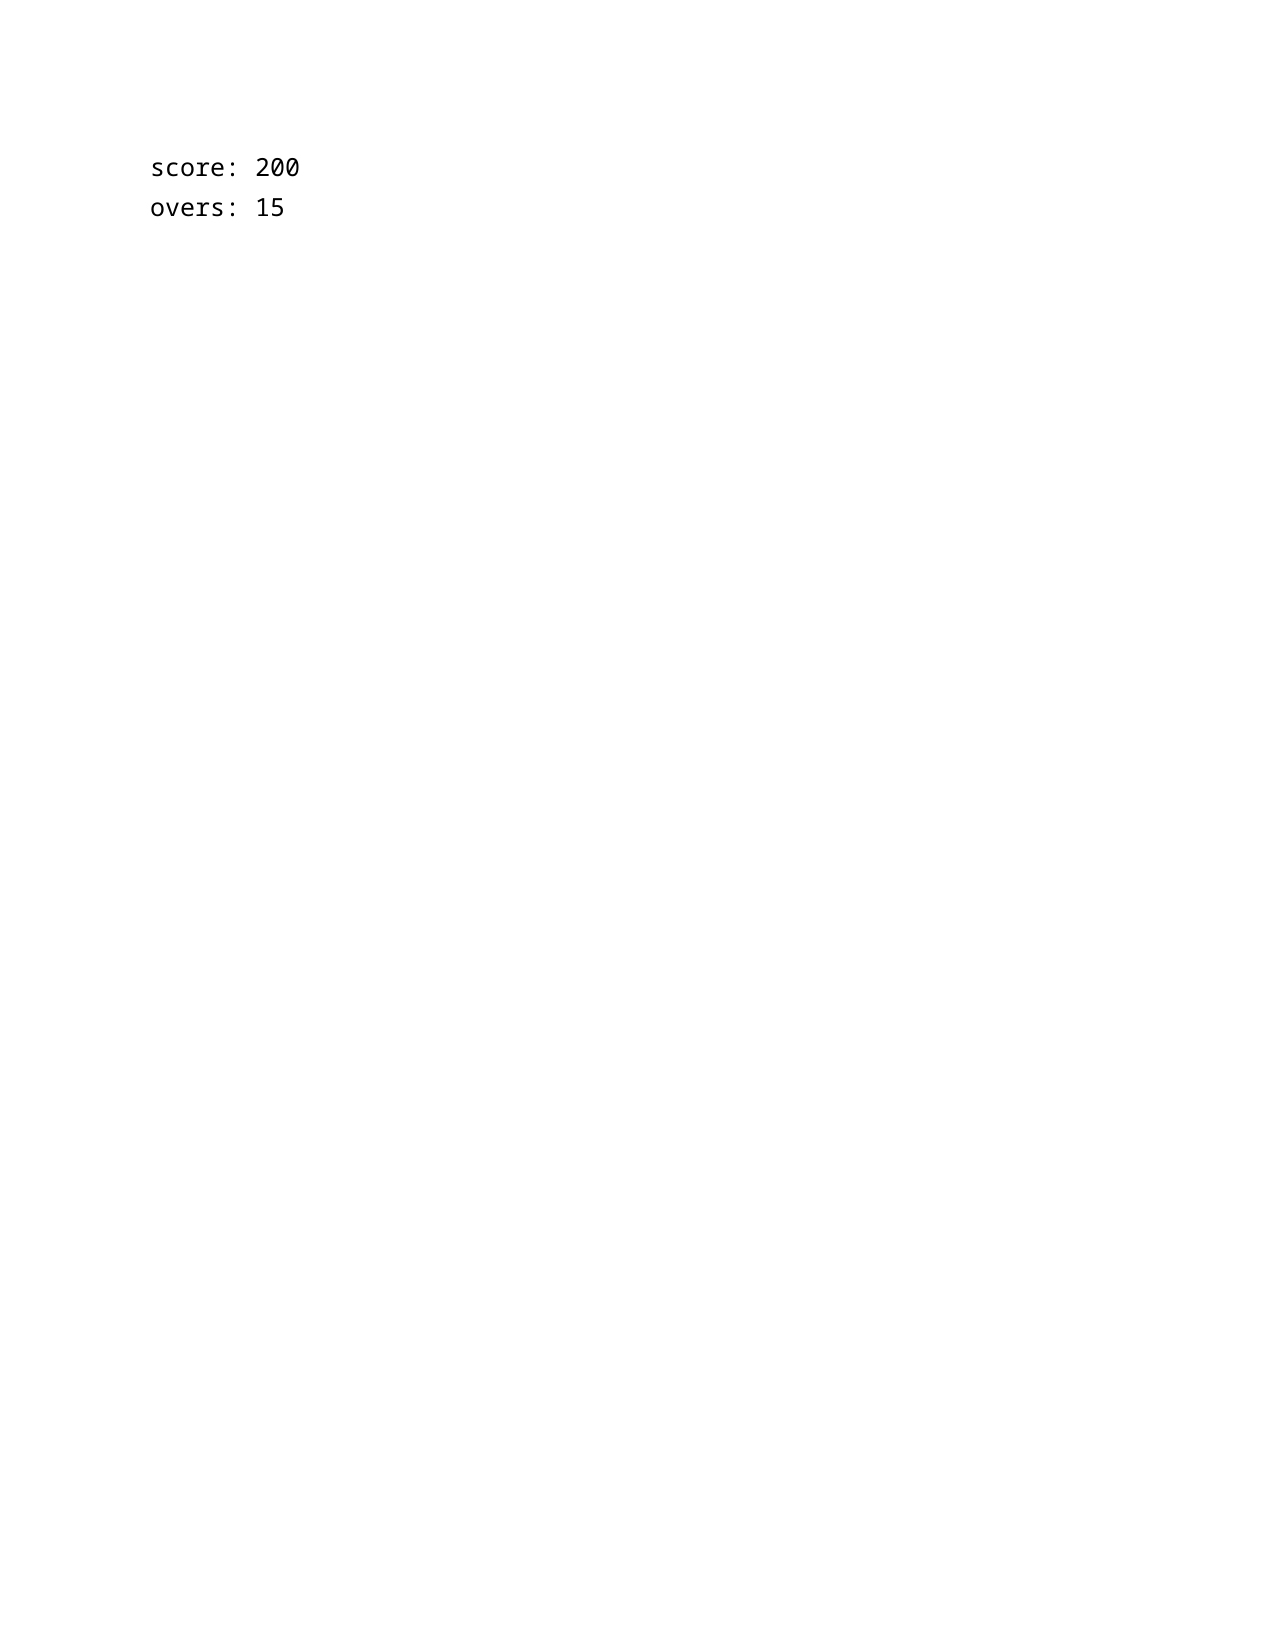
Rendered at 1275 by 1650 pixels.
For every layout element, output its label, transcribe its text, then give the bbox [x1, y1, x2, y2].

text overs: 15 [150, 189, 1125, 223]
text score: 200 [150, 150, 1125, 184]
